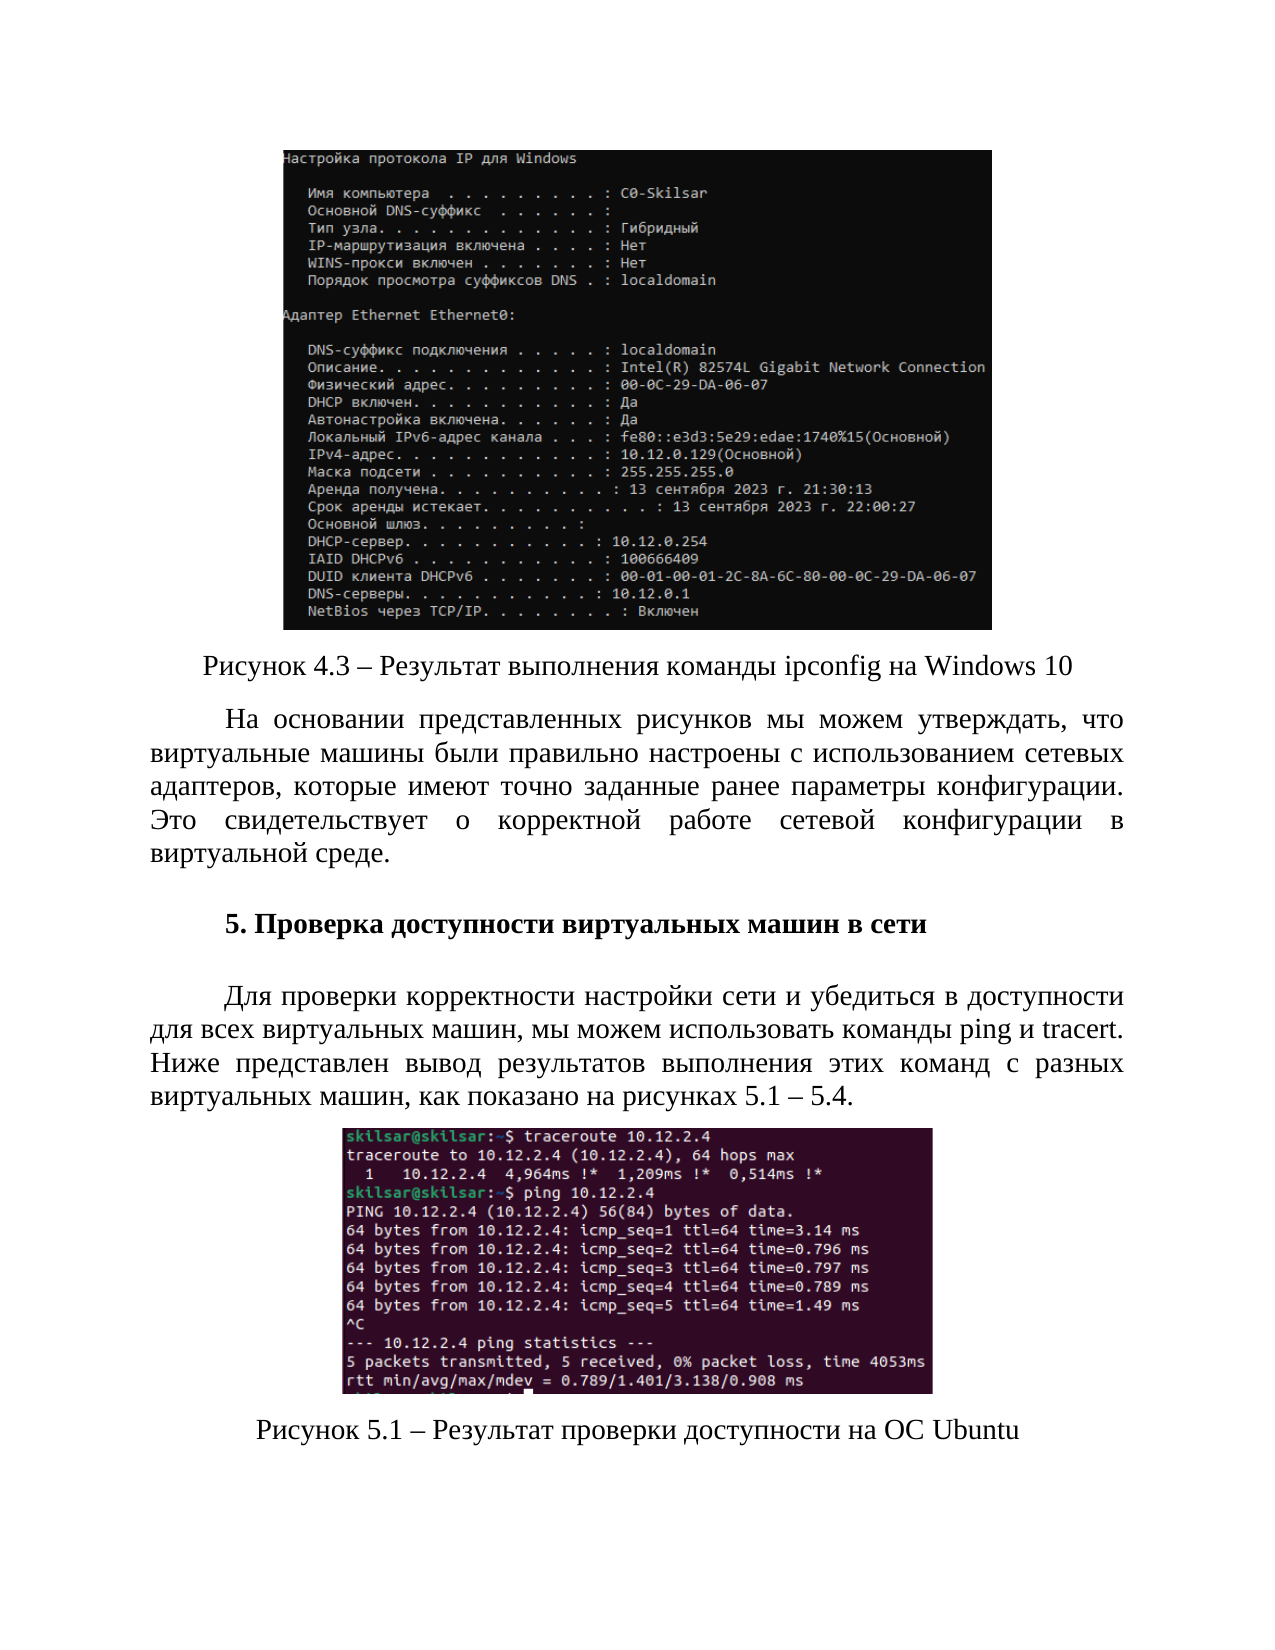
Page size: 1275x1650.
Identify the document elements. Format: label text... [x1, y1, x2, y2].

text Рисунок 5.1 – Результат проверки доступности на ОС Ubuntu [150, 1412, 1125, 1446]
text Для проверки корректности настройки сети и убедиться в доступности для всех виртуальных машин, мы можем использовать команды ping и tracert. Ниже представлен вывод результатов выполнения этих команд с разных виртуальных машин, как показано на рисунках 5.1 – 5.4. [150, 978, 1125, 1112]
picture [283, 150, 992, 630]
text Рисунок 4.3 – Результат выполнения команды ipconfig на Windows 10 [150, 648, 1125, 682]
picture [342, 1128, 933, 1394]
subtitle Проверка доступности виртуальных машин в сети [150, 907, 1125, 940]
text На основании представленных рисунков мы можем утверждать, что виртуальные машины были правильно настроены с использованием сетевых адаптеров, которые имеют точно заданные ранее параметры конфигурации. Это свидетельствует о корректной работе сетевой конфигурации в виртуальной среде. [150, 701, 1125, 869]
